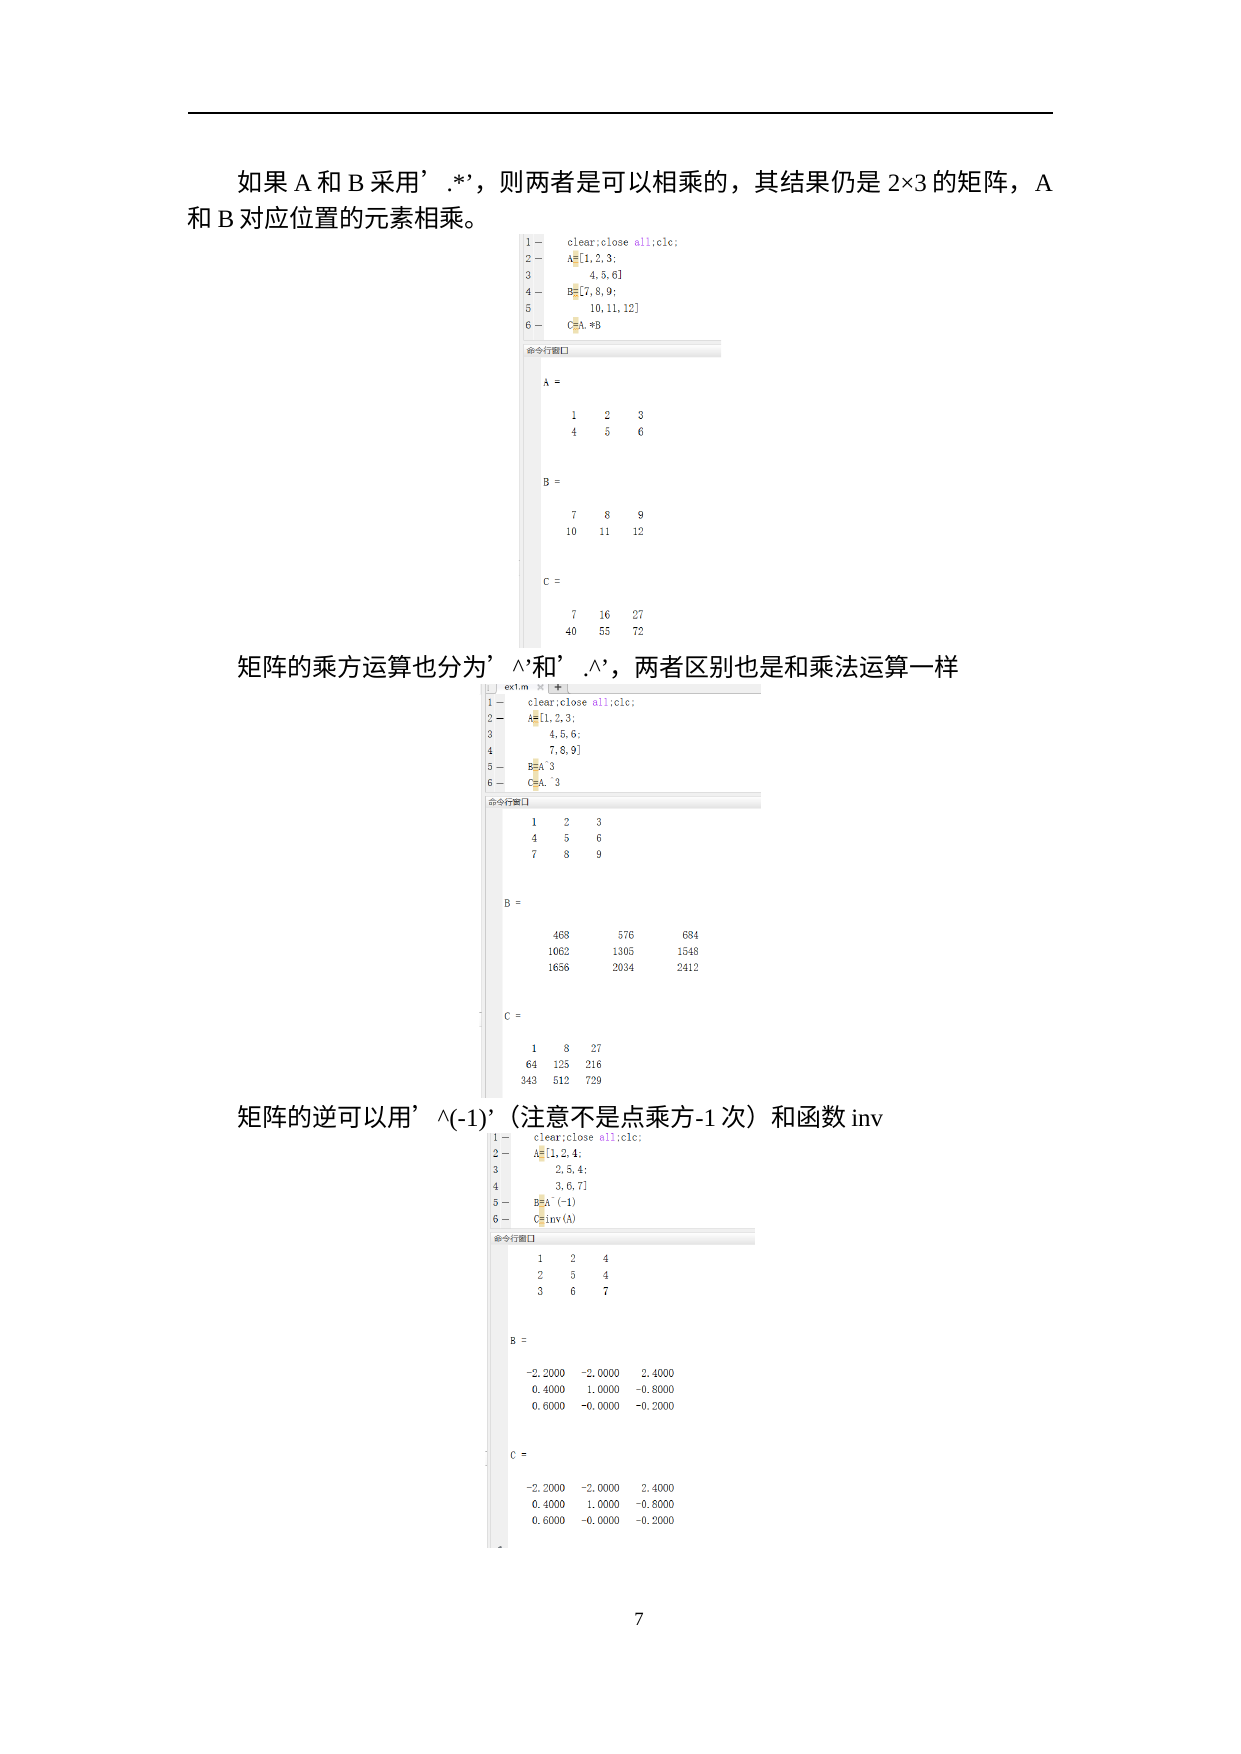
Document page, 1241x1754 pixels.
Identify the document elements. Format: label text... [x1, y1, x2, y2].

text 矩阵的逆可以用’^(-1)’（注意不是点乘方-1次）和函数inv [187, 1098, 1053, 1134]
picture [479, 684, 761, 1098]
picture [485, 1133, 755, 1548]
picture [518, 234, 722, 648]
text 如果A和B采用’.*’，则两者是可以相乘的，其结果仍是2×3的矩阵，A和B对应位置的元素相乘。 [187, 162, 1053, 234]
text 矩阵的乘方运算也分为’^’和’.^’，两者区别也是和乘法运算一样 [187, 648, 1053, 684]
